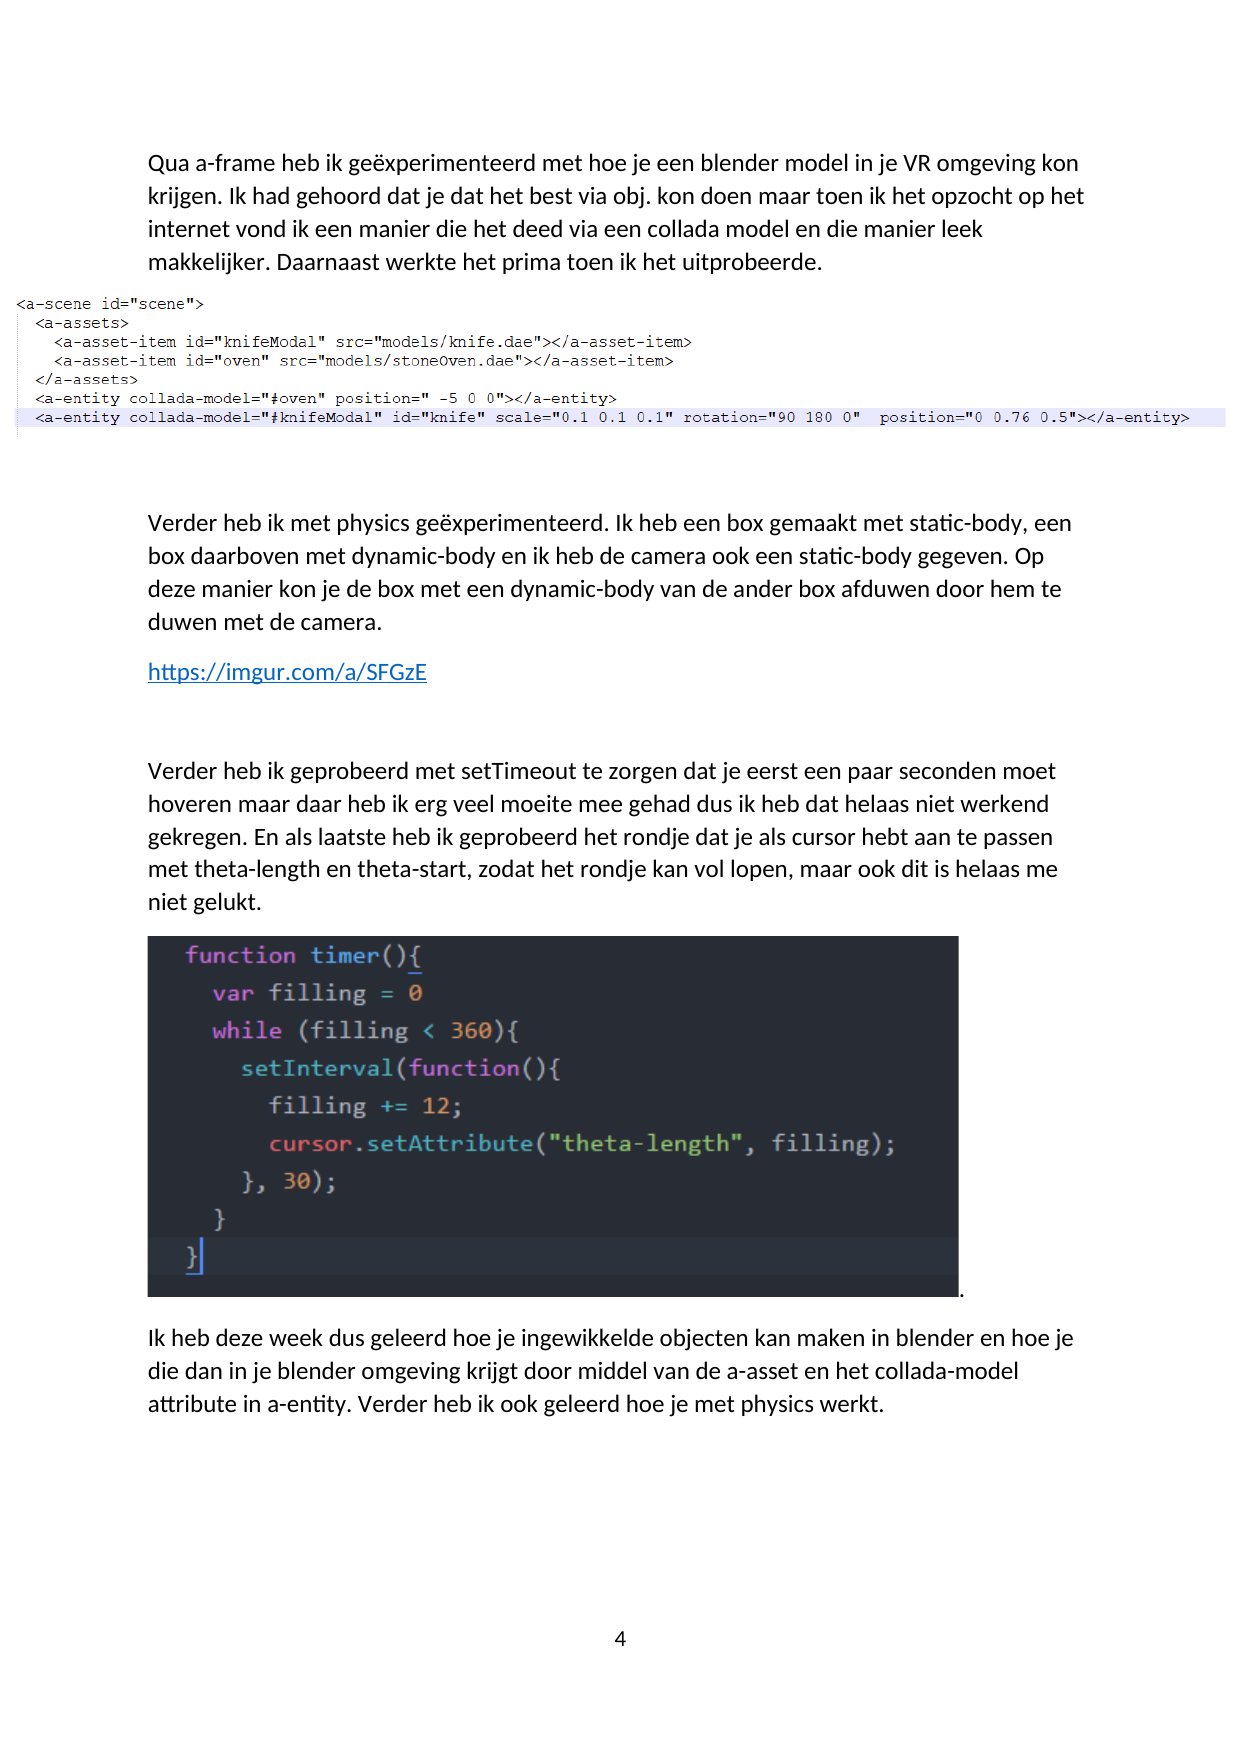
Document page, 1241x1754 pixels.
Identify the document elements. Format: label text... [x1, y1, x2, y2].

text Verder heb ik geprobeerd met setTimeout te zorgen dat je eerst een paar seconden moet hoveren maar daar heb ik erg veel moeite mee gehad dus ik heb dat helaas niet werkend gekregen. En als laatste heb ik geprobeerd het rondje dat je als cursor hebt aan te passen met theta-length en theta-start, zodat het rondje kan vol lopen, maar ook dit is helaas me niet gelukt. [148, 755, 1093, 917]
text Ik heb deze week dus geleerd hoe je ingewikkelde objecten kan maken in blender en hoe je die dan in je blender omgeving krijgt door middel van de a-asset en het collada-model attribute in a-entity. Verder heb ik ook geleerd hoe je met physics werkt. [148, 1322, 1093, 1419]
text Qua a-frame heb ik geëxperimenteerd met hoe je een blender model in je VR omgeving kon krijgen. Ik had gehoord dat je dat het best via obj. kon doen maar toen ik het opzocht op het internet vond ik een manier die het deed via een collada model en die manier leek makkelijker. Daarnaast werkte het prima toen ik het uitprobeerde. [148, 148, 1093, 277]
picture [14, 294, 1226, 437]
picture [147, 936, 959, 1297]
text https://imgur.com/a/SFGzE [148, 656, 1093, 686]
text Verder heb ik met physics geëxperimenteerd. Ik heb een box gemaakt met static-body, een box daarboven met dynamic-body en ik heb de camera ook een static-body gegeven. Op deze manier kon je de box met een dynamic-body van de ander box afduwen door hem te duwen met de camera. [148, 507, 1093, 637]
